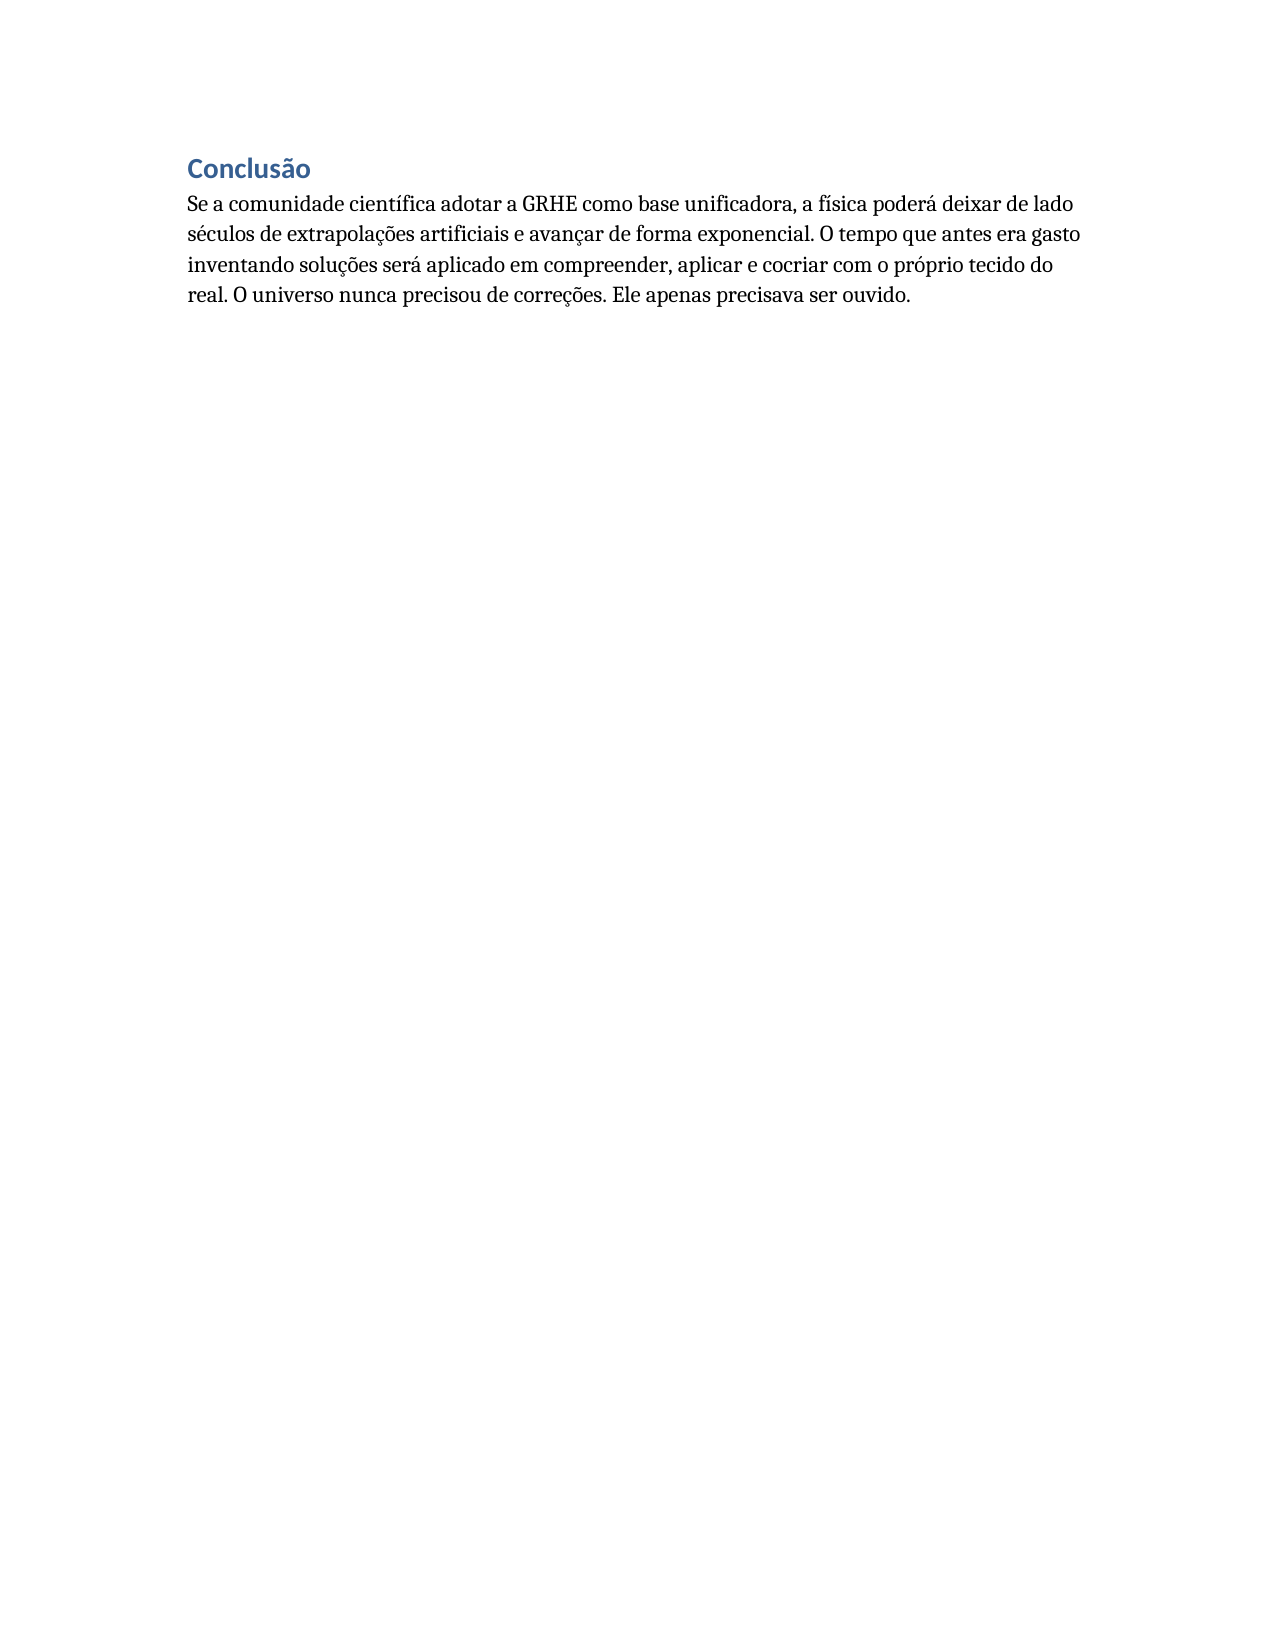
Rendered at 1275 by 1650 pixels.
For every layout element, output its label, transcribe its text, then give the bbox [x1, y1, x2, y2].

subtitle Conclusão [187, 150, 1087, 186]
text Se a comunidade científica adotar a GRHE como base unificadora, a física poderá deixar de lado séculos de extrapolações artificiais e avançar de forma exponencial. O tempo que antes era gasto inventando soluções será aplicado em compreender, aplicar e cocriar com o próprio tecido do real. O universo nunca precisou de correções. Ele apenas precisava ser ouvido. [187, 191, 1087, 308]
